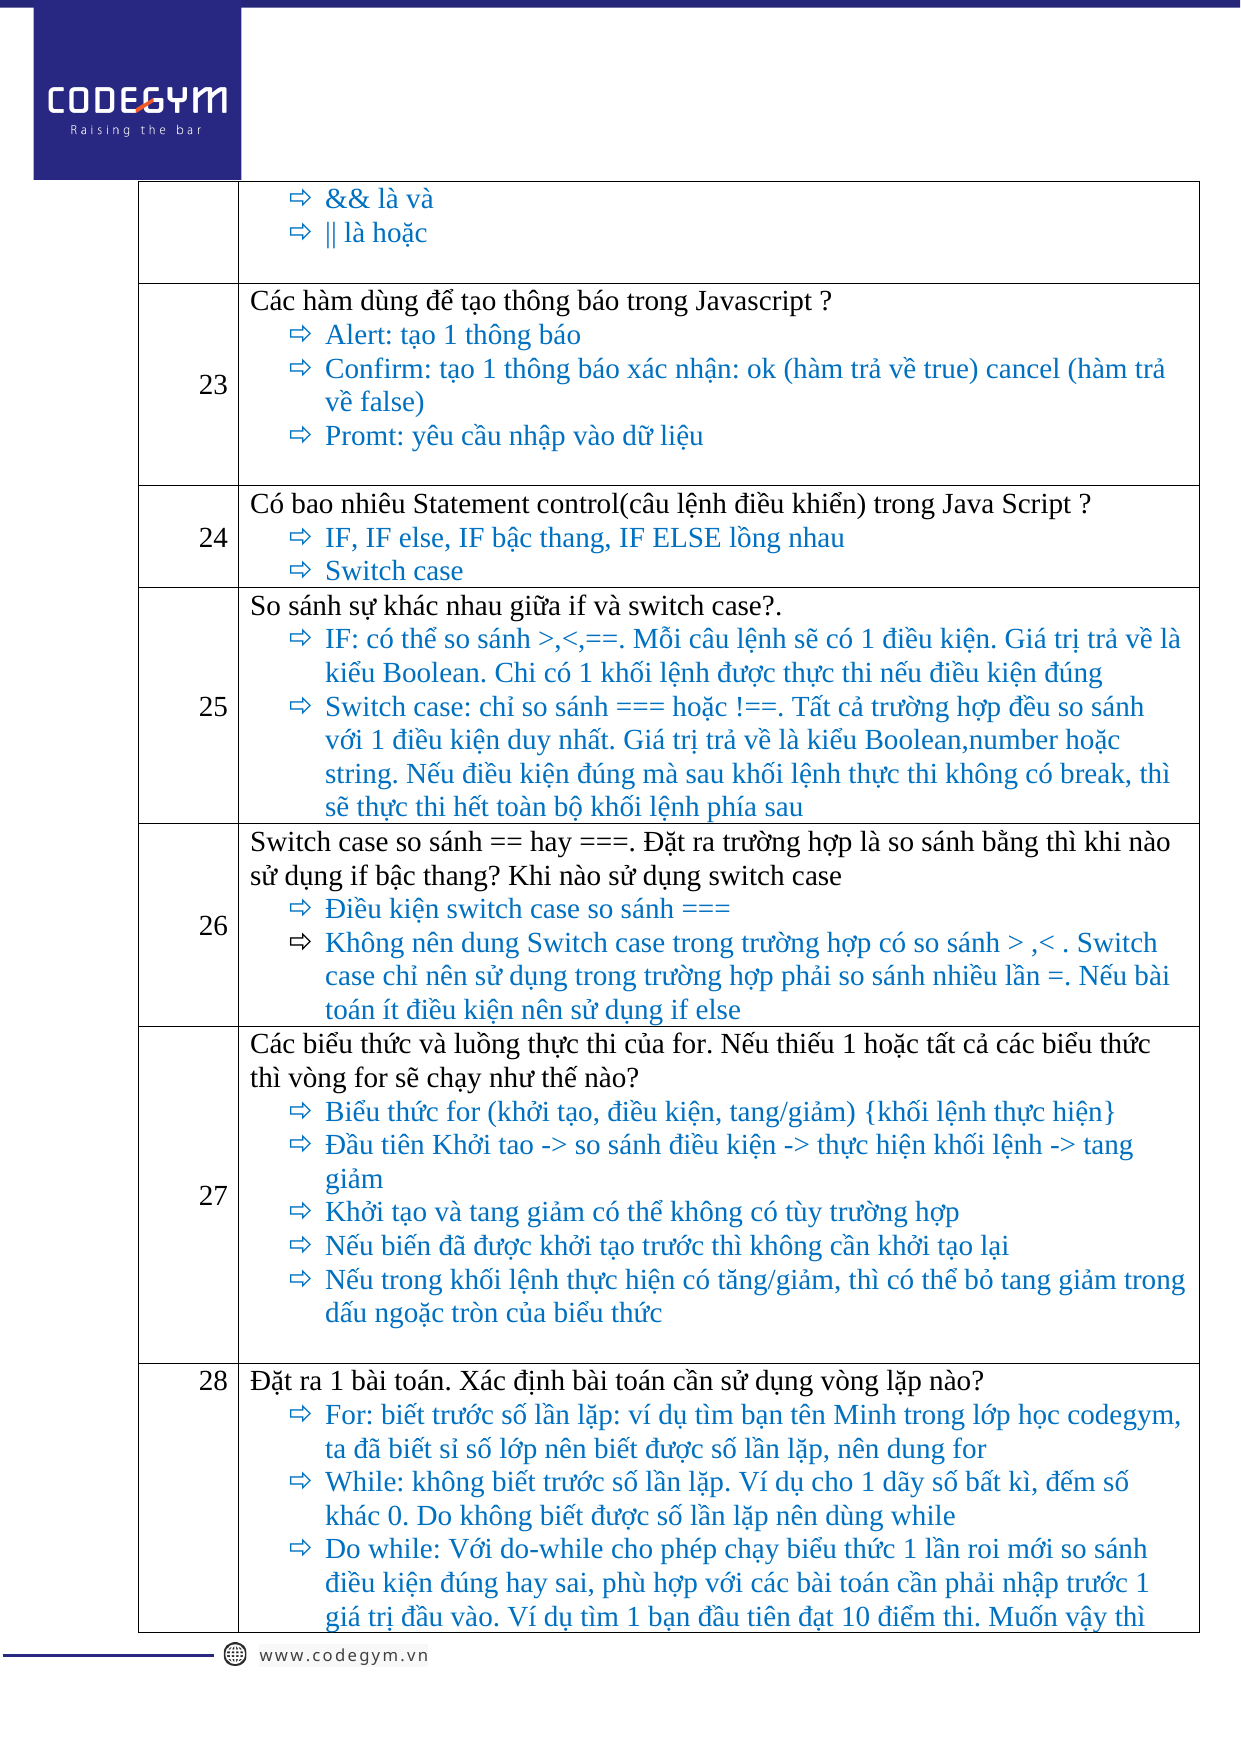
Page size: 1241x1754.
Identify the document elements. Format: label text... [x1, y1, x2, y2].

table_cell Có bao nhiêu Statement control(câu lệnh điều khiển) trong Java Script ? IF, IF else, IF bậc thang, IF ELSE lồng nhau Switch case [239, 486, 1199, 587]
table_cell Phân biệt giữa 2 toán tử && và || trong JavaScript? && là và || là hoặc [239, 182, 1199, 282]
picture [32, 0, 242, 179]
table_cell 23 [139, 284, 238, 485]
table_cell Switch case so sánh == hay ===. Đặt ra trường hợp là so sánh bằng thì khi nào sử dụng if bậc thang? Khi nào sử dụng switch case Điều kiện switch case so sánh === Không nên dung Switch case trong trường hợp có so sánh > ,< . Switch case chỉ nên sử dụng trong trường hợp phải so sánh nhiều lần =. Nếu bài toán ít điều kiện nên sử dụng if else [239, 824, 1199, 1026]
table_cell So sánh sự khác nhau giữa if và switch case?. IF: có thể so sánh >,<,==. Mỗi câu lệnh sẽ có 1 điều kiện. Giá trị trả về là kiểu Boolean. Chi có 1 khối lệnh được thực thi nếu điều kiện đúng Switch case: chỉ so sánh === hoặc !==. Tất cả trường hợp đều so sánh với 1 điều kiện duy nhất. Giá trị trả về là kiểu Boolean,number hoặc string. Nếu điều kiện đúng mà sau khối lệnh thực thi không có break, thì sẽ thực thi hết toàn bộ khối lệnh phía sau [239, 588, 1199, 823]
table_cell 28 [139, 1364, 238, 1632]
table_cell 22 [139, 182, 238, 282]
table_cell 26 [139, 824, 238, 1026]
table_cell 27 [139, 1027, 238, 1362]
table_cell 25 [139, 588, 238, 823]
table_cell Các hàm dùng để tạo thông báo trong Javascript ? Alert: tạo 1 thông báo Confirm: tạo 1 thông báo xác nhận: ok (hàm trả về true) cancel (hàm trả về false) Promt: yêu cầu nhập vào dữ liệu [239, 284, 1199, 485]
picture [223, 1642, 247, 1666]
table_cell Các biểu thức và luồng thực thi của for. Nếu thiếu 1 hoặc tất cả các biểu thức thì vòng for sẽ chạy như thế nào? Biểu thức for (khởi tạo, điều kiện, tang/giảm) {khối lệnh thực hiện} Đầu tiên Khởi tao -> so sánh điều kiện -> thực hiện khối lệnh -> tang giảm Khởi tạo và tang giảm có thể không có tùy trường hợp Nếu biến đã được khởi tạo trước thì không cần khởi tạo lại Nếu trong khối lệnh thực hiện có tăng/giảm, thì có thể bỏ tang giảm trong dấu ngoặc tròn của biểu thức [239, 1027, 1199, 1362]
table_cell 24 [139, 486, 238, 587]
